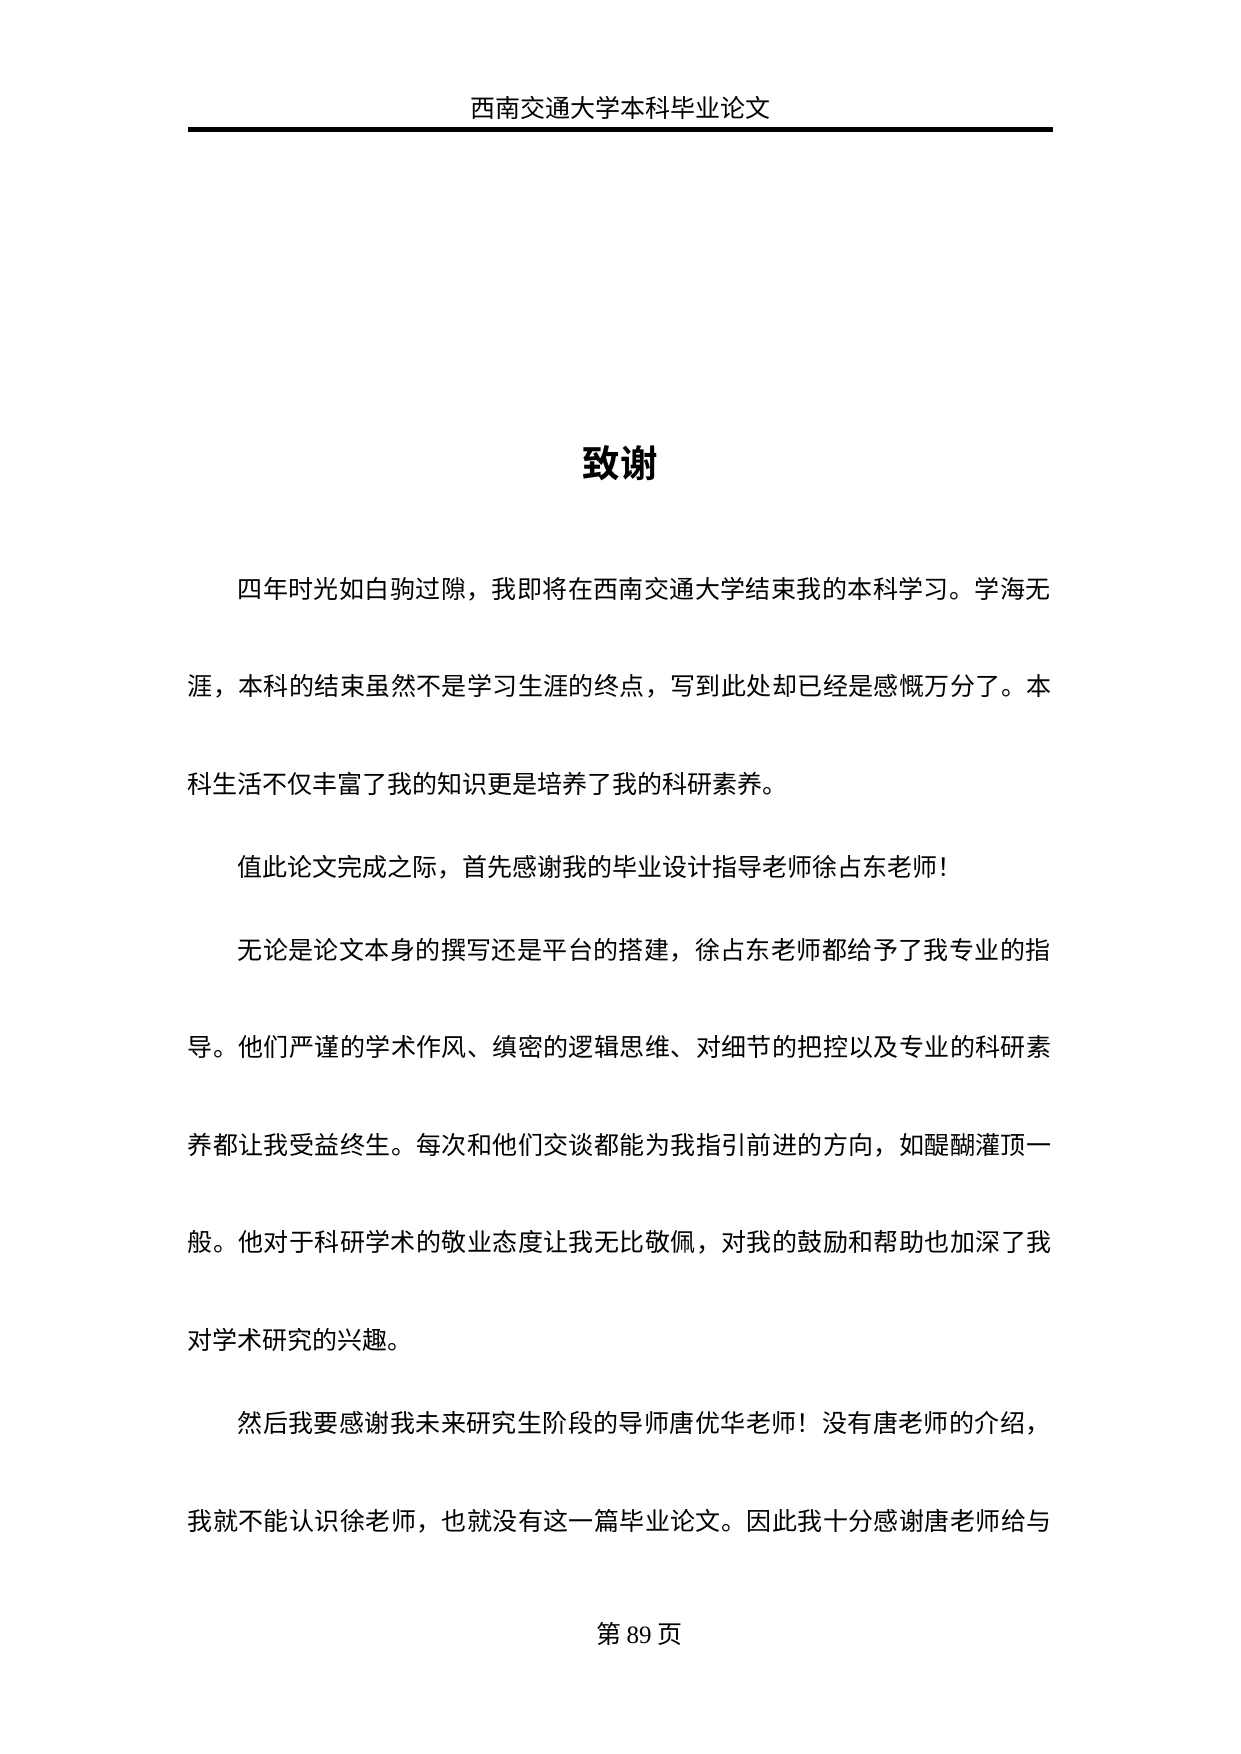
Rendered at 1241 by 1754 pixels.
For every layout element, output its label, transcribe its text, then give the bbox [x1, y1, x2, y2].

text 四年时光如白驹过隙，我即将在西南交通大学结束我的本科学习。学海无涯，本科的结束虽然不是学习生涯的终点，写到此处却已经是感慨万分了。本科生活不仅丰富了我的知识更是培养了我的科研素养。 [187, 555, 1053, 815]
text 无论是论文本身的撰写还是平台的搭建，徐占东老师都给予了我专业的指导。他们严谨的学术作风、缜密的逻辑思维、对细节的把控以及专业的科研素养都让我受益终生。每次和他们交谈都能为我指引前进的方向，如醍醐灌顶一般。他对于科研学术的敬业态度让我无比敬佩，对我的鼓励和帮助也加深了我对学术研究的兴趣。 [187, 916, 1053, 1371]
text 值此论文完成之际，首先感谢我的毕业设计指导老师徐占东老师！ [187, 833, 1053, 898]
text 致谢 [187, 428, 1053, 493]
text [187, 1389, 1053, 1552]
